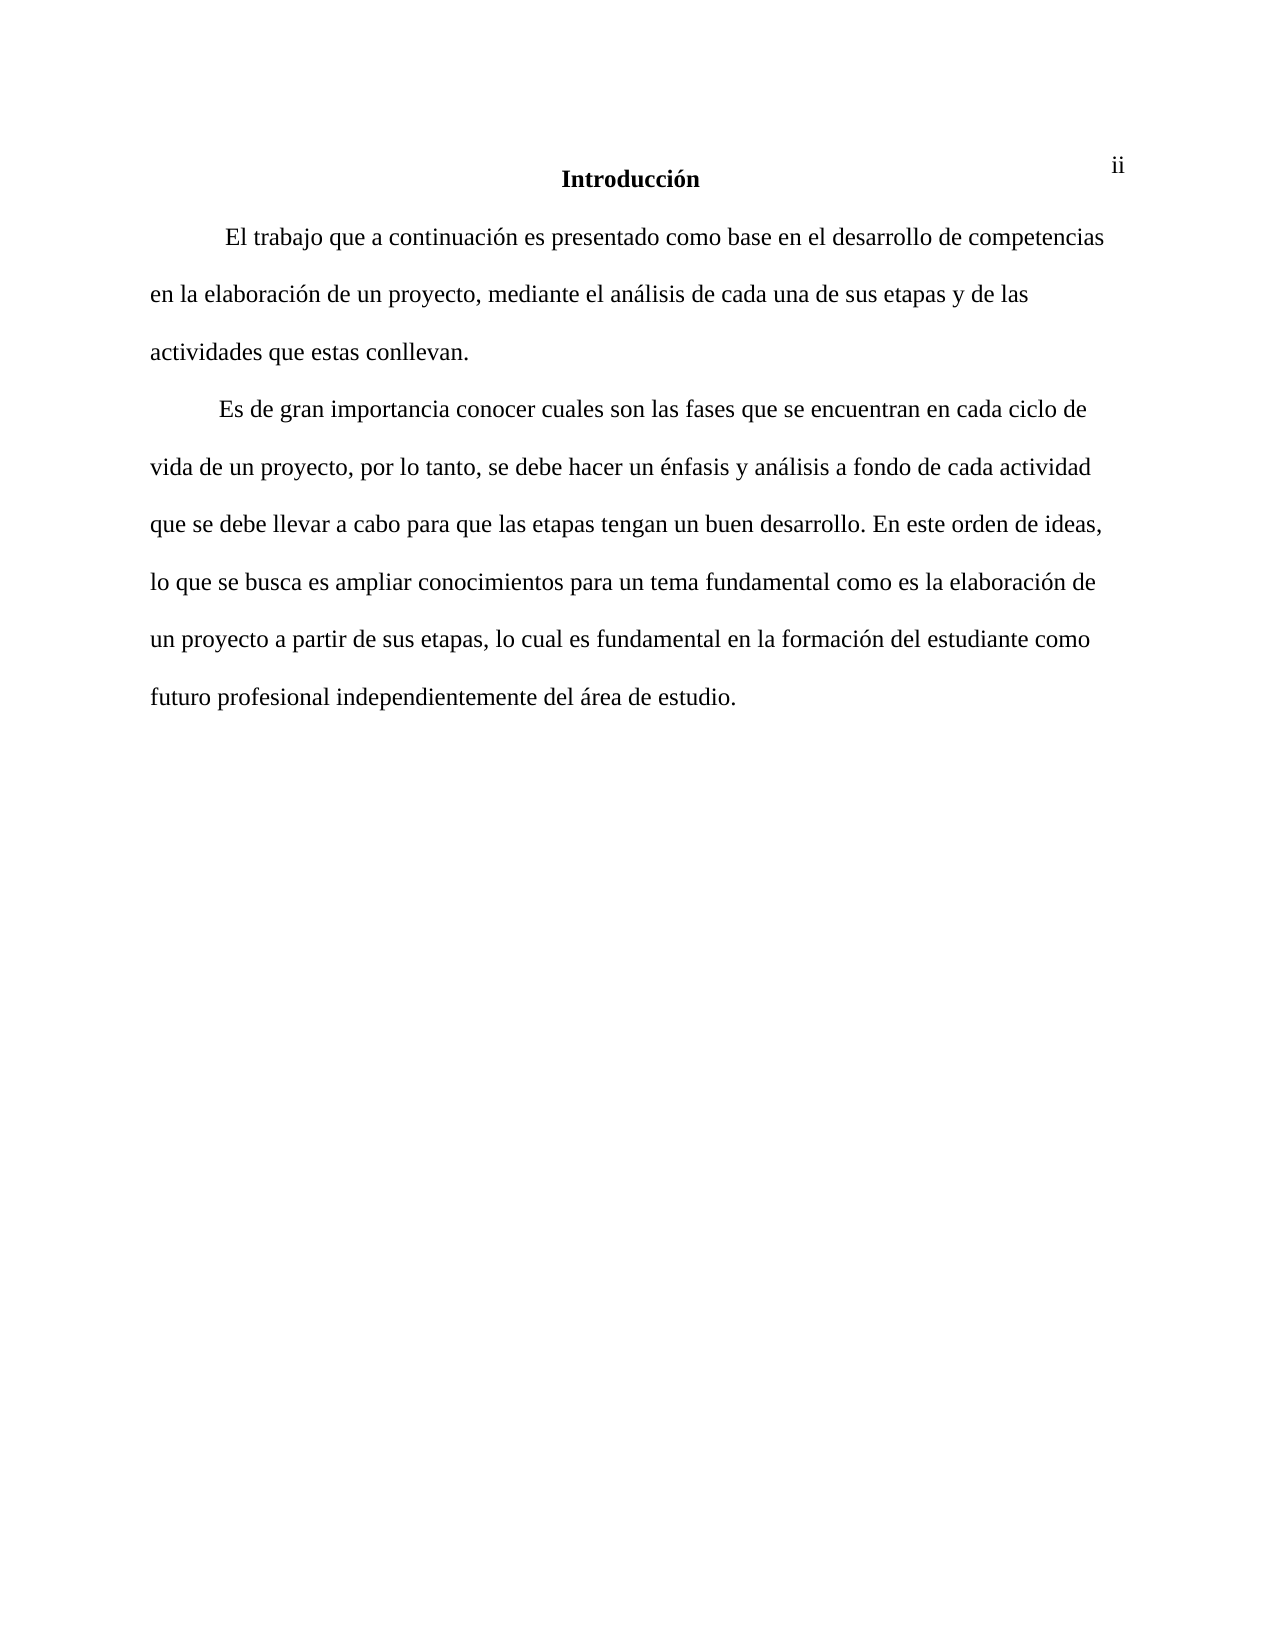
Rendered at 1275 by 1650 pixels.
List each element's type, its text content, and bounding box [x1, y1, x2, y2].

text El trabajo que a continuación es presentado como base en el desarrollo de competencias en la elaboración de un proyecto, mediante el análisis de cada una de sus etapas y de las actividades que estas conllevan. [150, 222, 1125, 366]
subtitle Introducción [150, 164, 1125, 193]
text Es de gran importancia conocer cuales son las fases que se encuentran en cada ciclo de vida de un proyecto, por lo tanto, se debe hacer un énfasis y análisis a fondo de cada actividad que se debe llevar a cabo para que las etapas tengan un buen desarrollo. En este orden de ideas, lo que se busca es ampliar conocimientos para un tema fundamental como es la elaboración de un proyecto a partir de sus etapas, lo cual es fundamental en la formación del estudiante como futuro profesional independientemente del área de estudio. [150, 394, 1125, 711]
